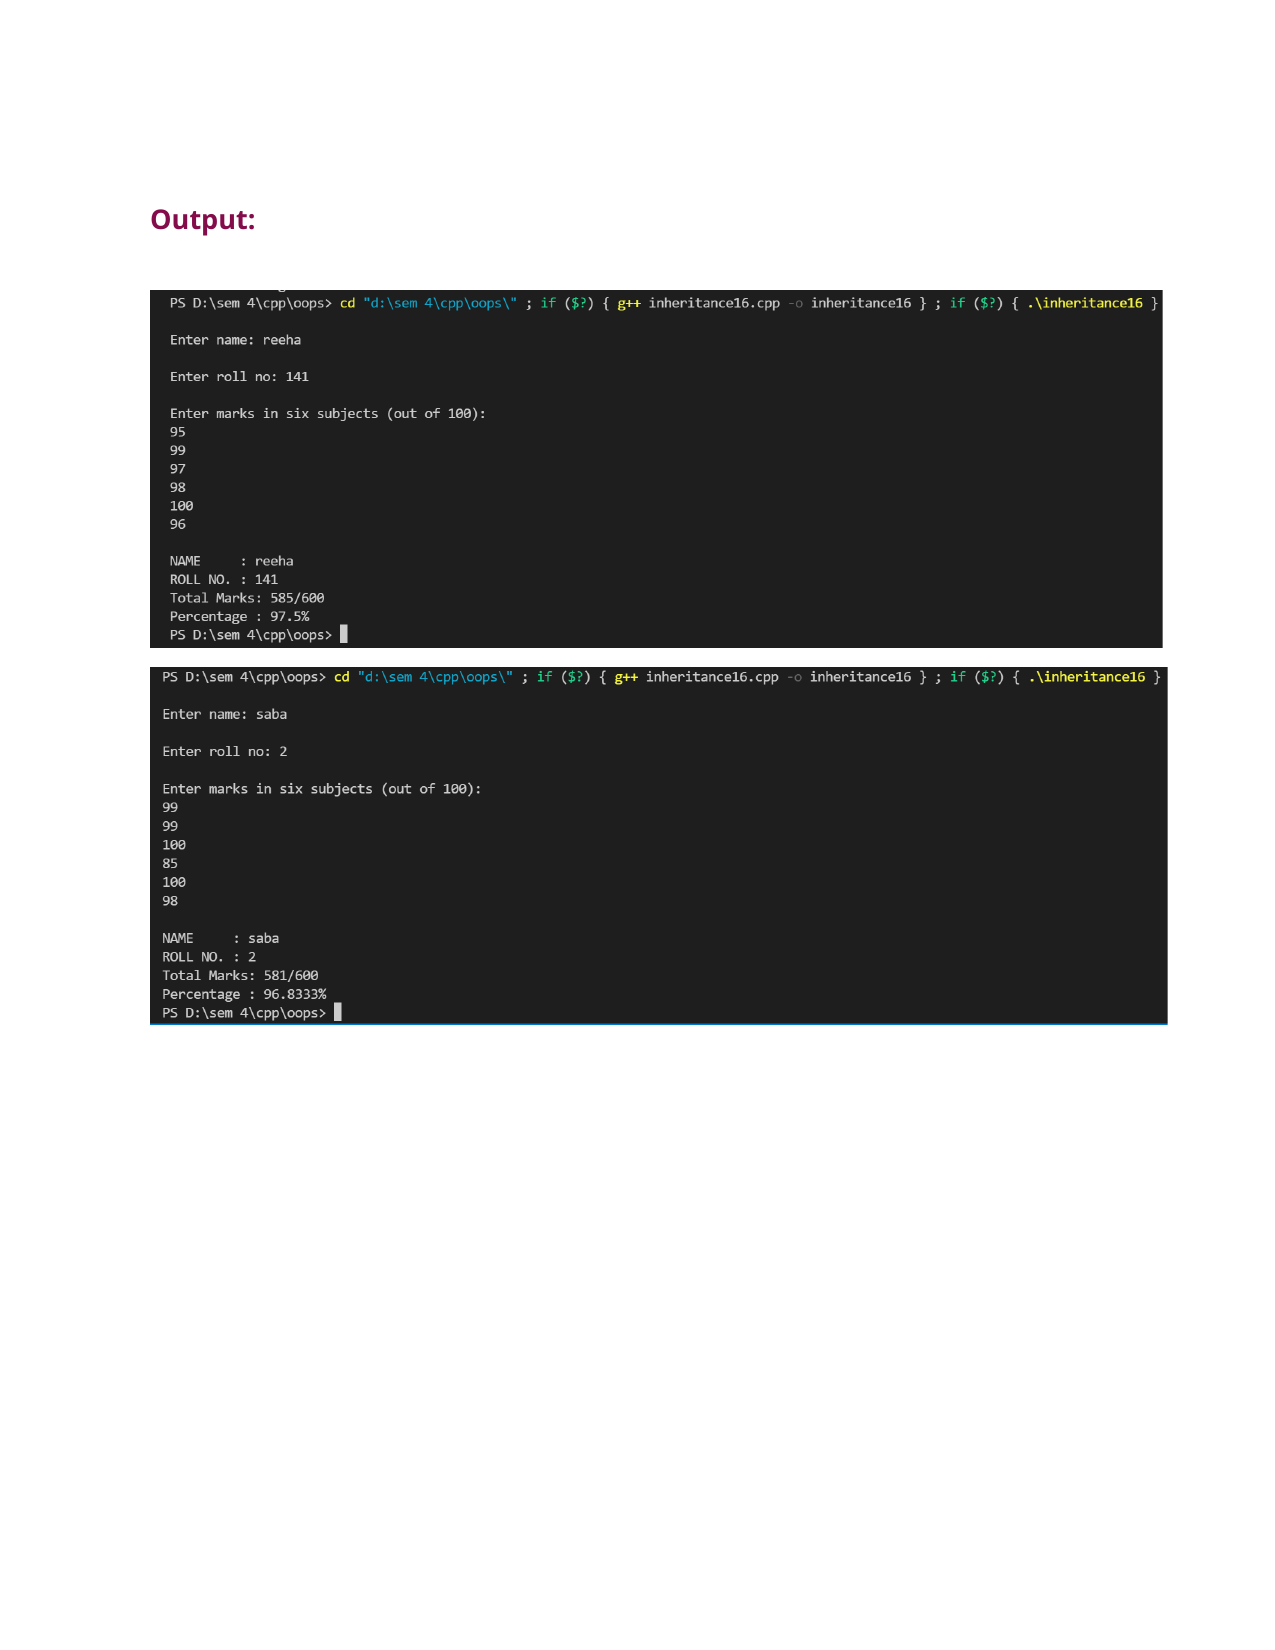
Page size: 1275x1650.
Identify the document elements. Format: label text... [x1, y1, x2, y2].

picture [150, 290, 1163, 648]
subtitle Output: [150, 200, 1125, 237]
picture [150, 667, 1168, 1025]
